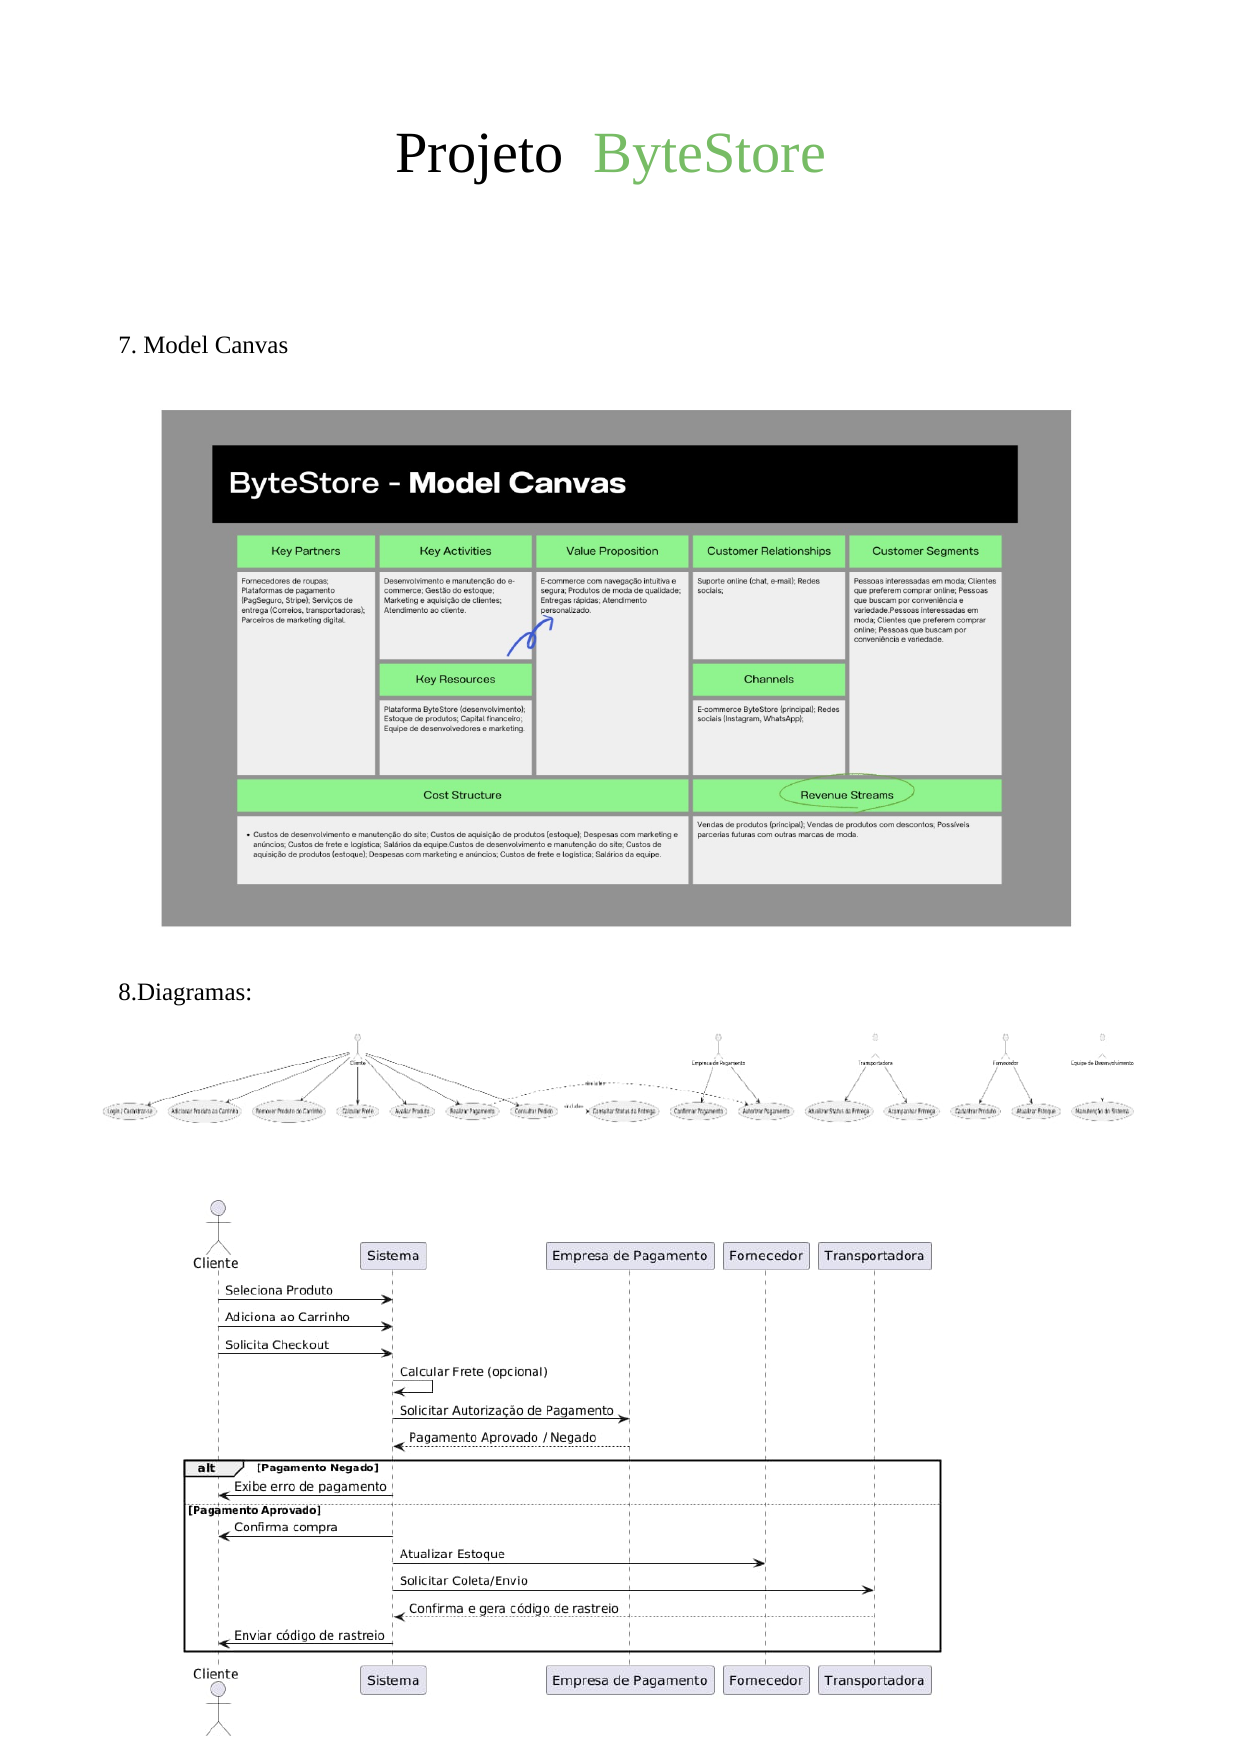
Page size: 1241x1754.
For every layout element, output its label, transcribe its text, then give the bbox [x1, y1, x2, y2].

picture [118, 388, 1115, 949]
text 7. Model Canvas [118, 330, 1122, 358]
picture [101, 1032, 1135, 1124]
picture [174, 1196, 945, 1740]
text 8.Diagramas: [118, 977, 1122, 1006]
